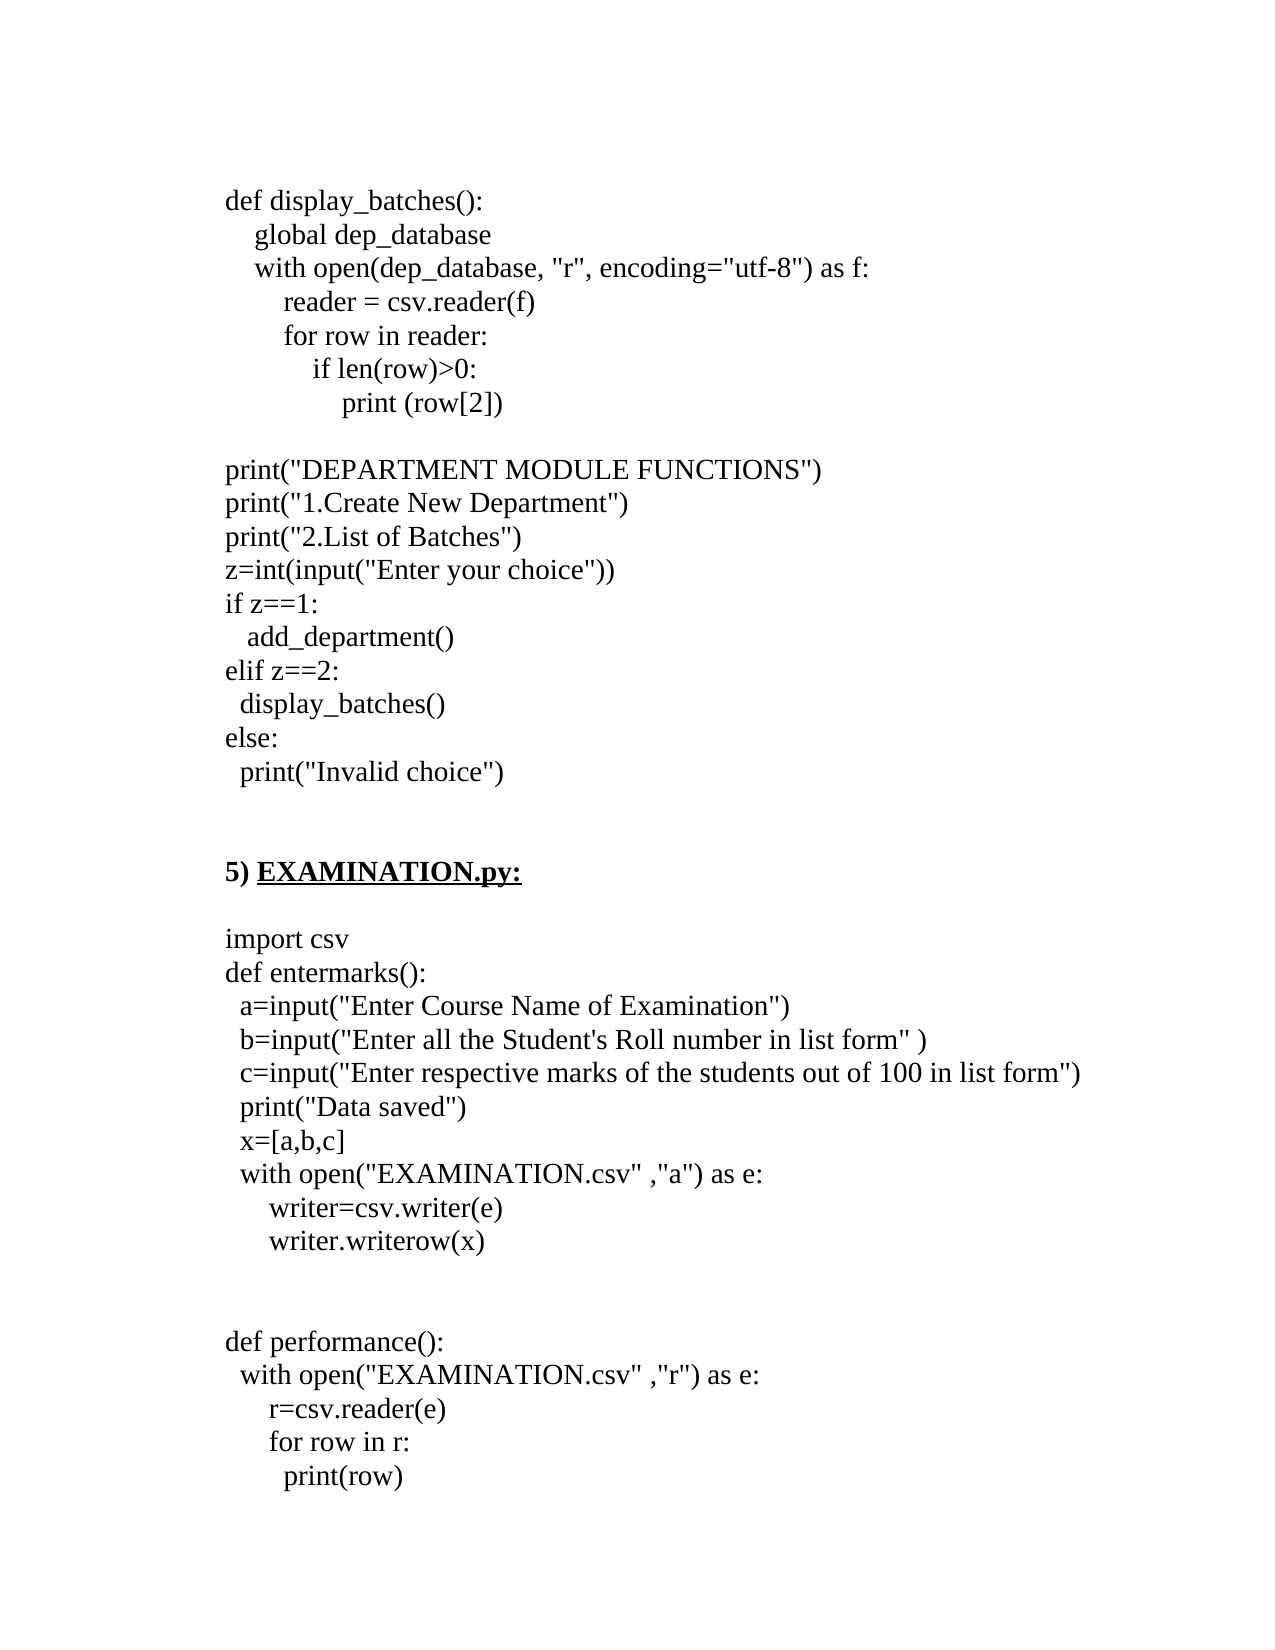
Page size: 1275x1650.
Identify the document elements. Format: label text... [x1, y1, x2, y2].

text print("2.List of Batches") [225, 519, 1144, 552]
text print("Invalid choice") [225, 754, 1144, 787]
text print("DEPARTMENT MODULE FUNCTIONS") [225, 452, 1144, 485]
text reader = csv.reader(f) [225, 284, 1144, 318]
text print("1.Create New Department") [225, 485, 1144, 519]
text def performance(): [225, 1324, 1144, 1357]
text x=[a,b,c] [225, 1123, 1144, 1156]
text writer=csv.writer(e) [225, 1190, 1144, 1223]
text a=input("Enter Course Name of Examination") [225, 988, 1144, 1022]
text with open(dep_database, "r", encoding="utf-8") as f: [225, 251, 1144, 284]
text print(row) [225, 1458, 1144, 1492]
text with open("EXAMINATION.csv" ,"r") as e: [225, 1357, 1144, 1391]
text def display_batches(): [225, 183, 1144, 217]
text r=csv.reader(e) [225, 1391, 1144, 1424]
text def entermarks(): [225, 955, 1144, 988]
text import csv [225, 921, 1144, 955]
text print("Data saved") [225, 1089, 1144, 1123]
text writer.writerow(x) [225, 1223, 1144, 1257]
text if len(row)>0: [225, 351, 1144, 385]
text for row in r: [225, 1424, 1144, 1458]
text if z==1: [225, 586, 1144, 619]
text for row in reader: [225, 318, 1144, 351]
text global dep_database [225, 217, 1144, 251]
text add_department() [225, 619, 1144, 653]
text b=input("Enter all the Student's Roll number in list form" ) [225, 1022, 1144, 1056]
text print (row[2]) [225, 385, 1144, 418]
text z=int(input("Enter your choice")) [225, 552, 1144, 586]
text else: [225, 720, 1144, 754]
text display_batches() [225, 687, 1144, 720]
text elif z==2: [225, 653, 1144, 687]
text 5) EXAMINATION.py: [225, 854, 1144, 888]
text c=input("Enter respective marks of the students out of 100 in list form") [225, 1056, 1144, 1089]
text with open("EXAMINATION.csv" ,"a") as e: [225, 1156, 1144, 1190]
